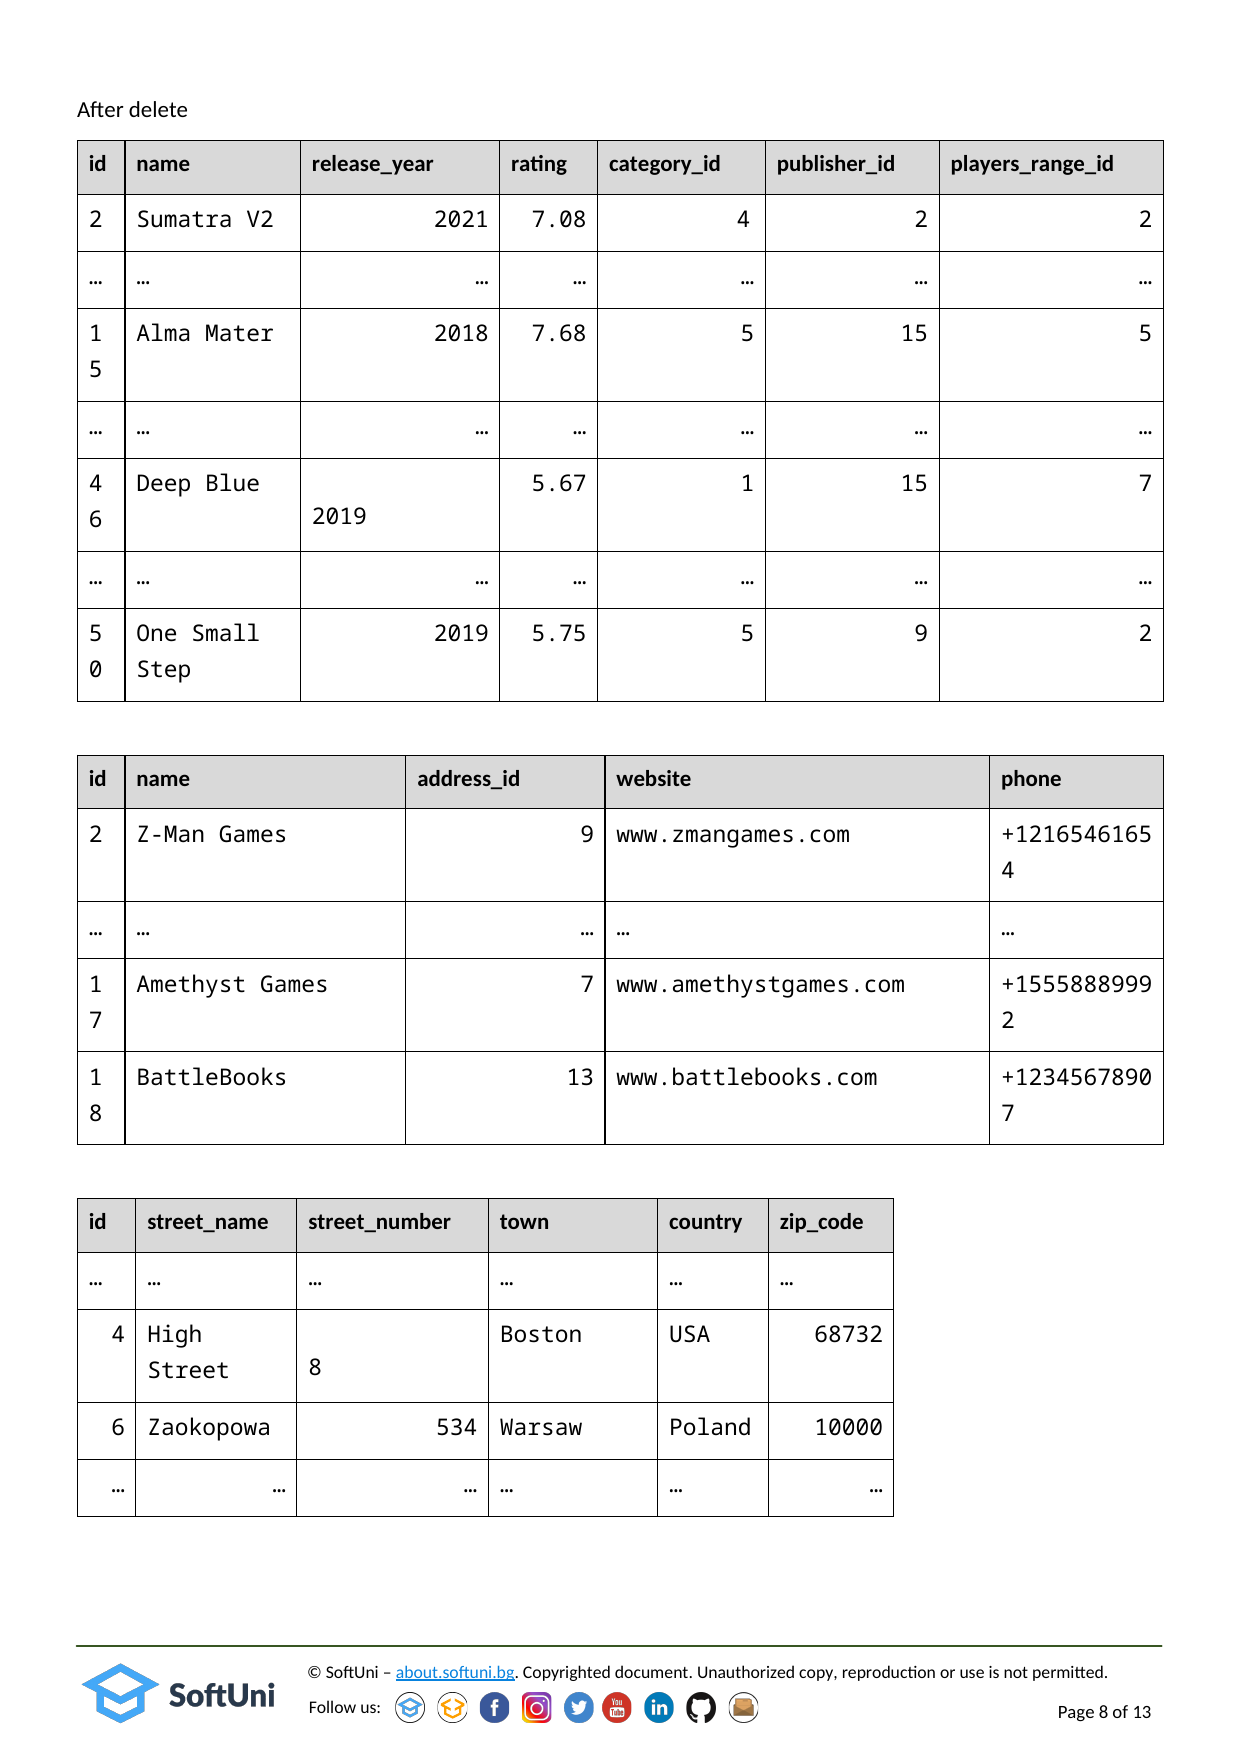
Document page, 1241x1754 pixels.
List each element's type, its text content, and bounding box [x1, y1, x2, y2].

table_cell 13 [406, 1052, 604, 1144]
table_cell Amethyst Games [126, 959, 405, 1051]
table_cell USA [658, 1310, 768, 1402]
picture [437, 1692, 468, 1723]
table_cell BattleBooks [126, 1052, 405, 1144]
table_header zip_code [769, 1199, 893, 1252]
table_cell 7 [406, 959, 604, 1051]
table_cell 2019 [301, 459, 499, 551]
table_header id [78, 141, 124, 194]
table_cell … [78, 902, 124, 958]
picture [686, 1692, 716, 1723]
table_header town [489, 1199, 657, 1252]
table_cell 18 [78, 1052, 124, 1144]
table_cell 7 [940, 459, 1163, 551]
picture [479, 1692, 510, 1723]
table_cell … [297, 1253, 488, 1309]
table_cell One Small Step [126, 609, 300, 701]
table_cell … [500, 252, 597, 308]
table_cell Warsaw [489, 1403, 657, 1459]
table_cell … [940, 402, 1163, 458]
table_cell … [658, 1253, 768, 1309]
table_header street_name [136, 1199, 296, 1252]
table_cell 4 [78, 1310, 135, 1402]
table_cell 15 [78, 309, 124, 401]
table_cell … [598, 552, 765, 608]
table_cell +12345678907 [990, 1052, 1163, 1144]
table_cell … [766, 252, 939, 308]
picture [395, 1692, 425, 1723]
table_cell www.battlebooks.com [606, 1052, 989, 1144]
picture [665, 1714, 674, 1723]
table_cell … [126, 402, 300, 458]
picture [644, 1692, 653, 1701]
table_cell 4 [598, 195, 765, 251]
table_cell Zaokopowa [136, 1403, 296, 1459]
table_cell … [78, 1253, 135, 1309]
table_cell … [769, 1253, 893, 1309]
table_cell … [766, 552, 939, 608]
table_cell 1 [598, 459, 765, 551]
text After delete [77, 95, 1163, 123]
table_header players_range_id [940, 141, 1163, 194]
picture [602, 1692, 632, 1723]
table_header rating [500, 141, 597, 194]
table_header name [126, 141, 300, 194]
table_cell Alma Mater [126, 309, 300, 401]
table_cell … [297, 1460, 488, 1516]
table_cell 68732 [769, 1310, 893, 1402]
table_cell … [78, 402, 124, 458]
table_cell … [78, 1460, 135, 1516]
table_cell 2 [940, 195, 1163, 251]
table_cell … [940, 552, 1163, 608]
table_cell 15 [766, 459, 939, 551]
table_cell 7.68 [500, 309, 597, 401]
table_header country [658, 1199, 768, 1252]
table_cell 9 [406, 809, 604, 901]
table_cell 2018 [301, 309, 499, 401]
table_cell … [136, 1253, 296, 1309]
table_cell … [598, 252, 765, 308]
table_cell … [766, 402, 939, 458]
table_cell 2021 [301, 195, 499, 251]
table_cell … [940, 252, 1163, 308]
table_cell 2 [766, 195, 939, 251]
table_header website [606, 756, 989, 808]
table_header category_id [598, 141, 765, 194]
table_cell 9 [766, 609, 939, 701]
table_header publisher_id [766, 141, 939, 194]
table_cell 6 [78, 1403, 135, 1459]
table_cell 2 [78, 809, 124, 901]
table_cell High Street [136, 1310, 296, 1402]
table_header id [78, 1199, 135, 1252]
table_cell … [500, 552, 597, 608]
table_cell … [598, 402, 765, 458]
table_cell 5 [598, 609, 765, 701]
table_cell … [301, 252, 499, 308]
table_cell … [301, 552, 499, 608]
table_cell … [406, 902, 604, 958]
table_cell … [500, 402, 597, 458]
table_cell 5 [940, 309, 1163, 401]
table_cell 534 [297, 1403, 488, 1459]
table_cell www.amethystgames.com [606, 959, 989, 1051]
table_cell 5 [598, 309, 765, 401]
table_cell 5.67 [500, 459, 597, 551]
table_cell 50 [78, 609, 124, 701]
table_cell Poland [658, 1403, 768, 1459]
table_header id [78, 756, 124, 808]
table_cell 10000 [769, 1403, 893, 1459]
table_cell 7.08 [500, 195, 597, 251]
table_cell +12165461654 [990, 809, 1163, 901]
table_cell Deep Blue [126, 459, 300, 551]
picture [658, 1705, 667, 1714]
table_cell … [78, 552, 124, 608]
table_cell … [990, 902, 1163, 958]
table_cell Boston [489, 1310, 657, 1402]
table_cell … [136, 1460, 296, 1516]
table_header street_number [297, 1199, 488, 1252]
table_cell … [126, 552, 300, 608]
table_cell Sumatra V2 [126, 195, 300, 251]
table_header release_year [301, 141, 499, 194]
table_cell … [606, 902, 989, 958]
table_header name [126, 756, 405, 808]
table_cell 2 [940, 609, 1163, 701]
picture [665, 1692, 674, 1701]
table_cell www.zmangames.com [606, 809, 989, 901]
table_cell 15 [766, 309, 939, 401]
picture [728, 1692, 759, 1723]
table_cell +15558889992 [990, 959, 1163, 1051]
table_header phone [990, 756, 1163, 808]
table_cell … [489, 1460, 657, 1516]
table_cell 46 [78, 459, 124, 551]
table_cell … [126, 902, 405, 958]
picture [644, 1714, 653, 1723]
picture [75, 1658, 281, 1729]
table_cell … [489, 1253, 657, 1309]
table_cell … [658, 1460, 768, 1516]
table_cell 2 [78, 195, 124, 251]
table_cell … [769, 1460, 893, 1516]
table_cell 17 [78, 959, 124, 1051]
table_cell … [126, 252, 300, 308]
table_cell … [301, 402, 499, 458]
table_cell 2019 [301, 609, 499, 701]
table_cell … [78, 252, 124, 308]
picture [522, 1692, 552, 1723]
table_cell 8 [297, 1310, 488, 1402]
table_cell Z-Man Games [126, 809, 405, 901]
table_header address_id [406, 756, 604, 808]
table_cell 5.75 [500, 609, 597, 701]
picture [564, 1692, 594, 1723]
